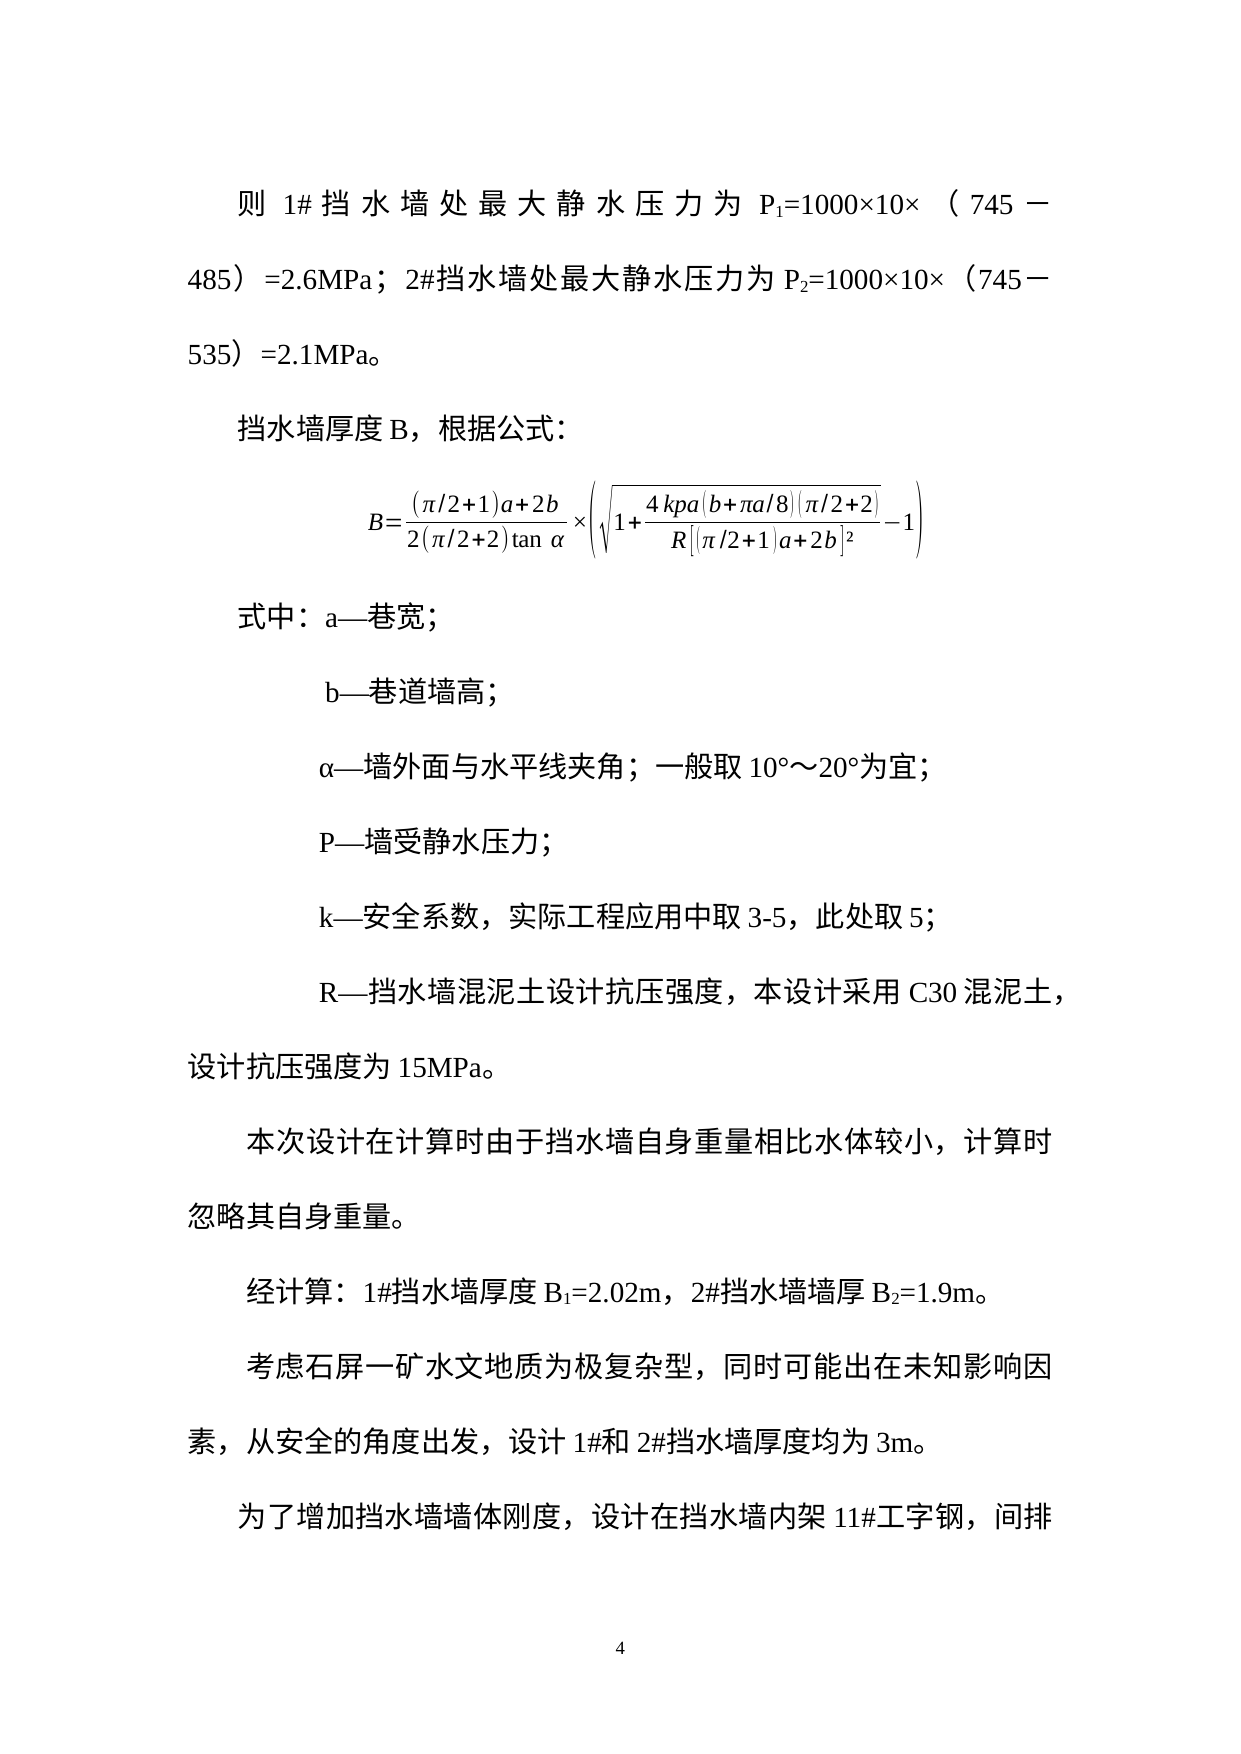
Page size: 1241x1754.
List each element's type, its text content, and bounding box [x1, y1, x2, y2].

text R—挡水墙混泥土设计抗压强度，本设计采用C30混泥土，设计抗压强度为15MPa。 [187, 952, 1053, 1102]
text 式中：a—巷宽； [187, 577, 1053, 652]
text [187, 1477, 1053, 1552]
text b—巷道墙高； [187, 652, 1053, 727]
text α—墙外面与水平线夹角；一般取10°～20°为宜； [187, 727, 1053, 802]
text 挡水墙厚度B，根据公式： [187, 389, 1053, 464]
text 考虑石屏一矿水文地质为极复杂型，同时可能出在未知影响因素，从安全的角度出发，设计1#和2#挡水墙厚度均为3m。 [187, 1327, 1053, 1477]
text P—墙受静水压力； [187, 802, 1053, 877]
text 本次设计在计算时由于挡水墙自身重量相比水体较小，计算时忽略其自身重量。 [187, 1102, 1053, 1252]
text k—安全系数，实际工程应用中取3-5，此处取5； [187, 877, 1053, 952]
text 则1#挡水墙处最大静水压力为P1=1000×10×（745－485）=2.6MPa；2#挡水墙处最大静水压力为P2=1000×10×（745－535）=2.1MPa。 [187, 164, 1053, 389]
text 经计算：1#挡水墙厚度B1=2.02m，2#挡水墙墙厚B2=1.9m。 [187, 1252, 1053, 1327]
